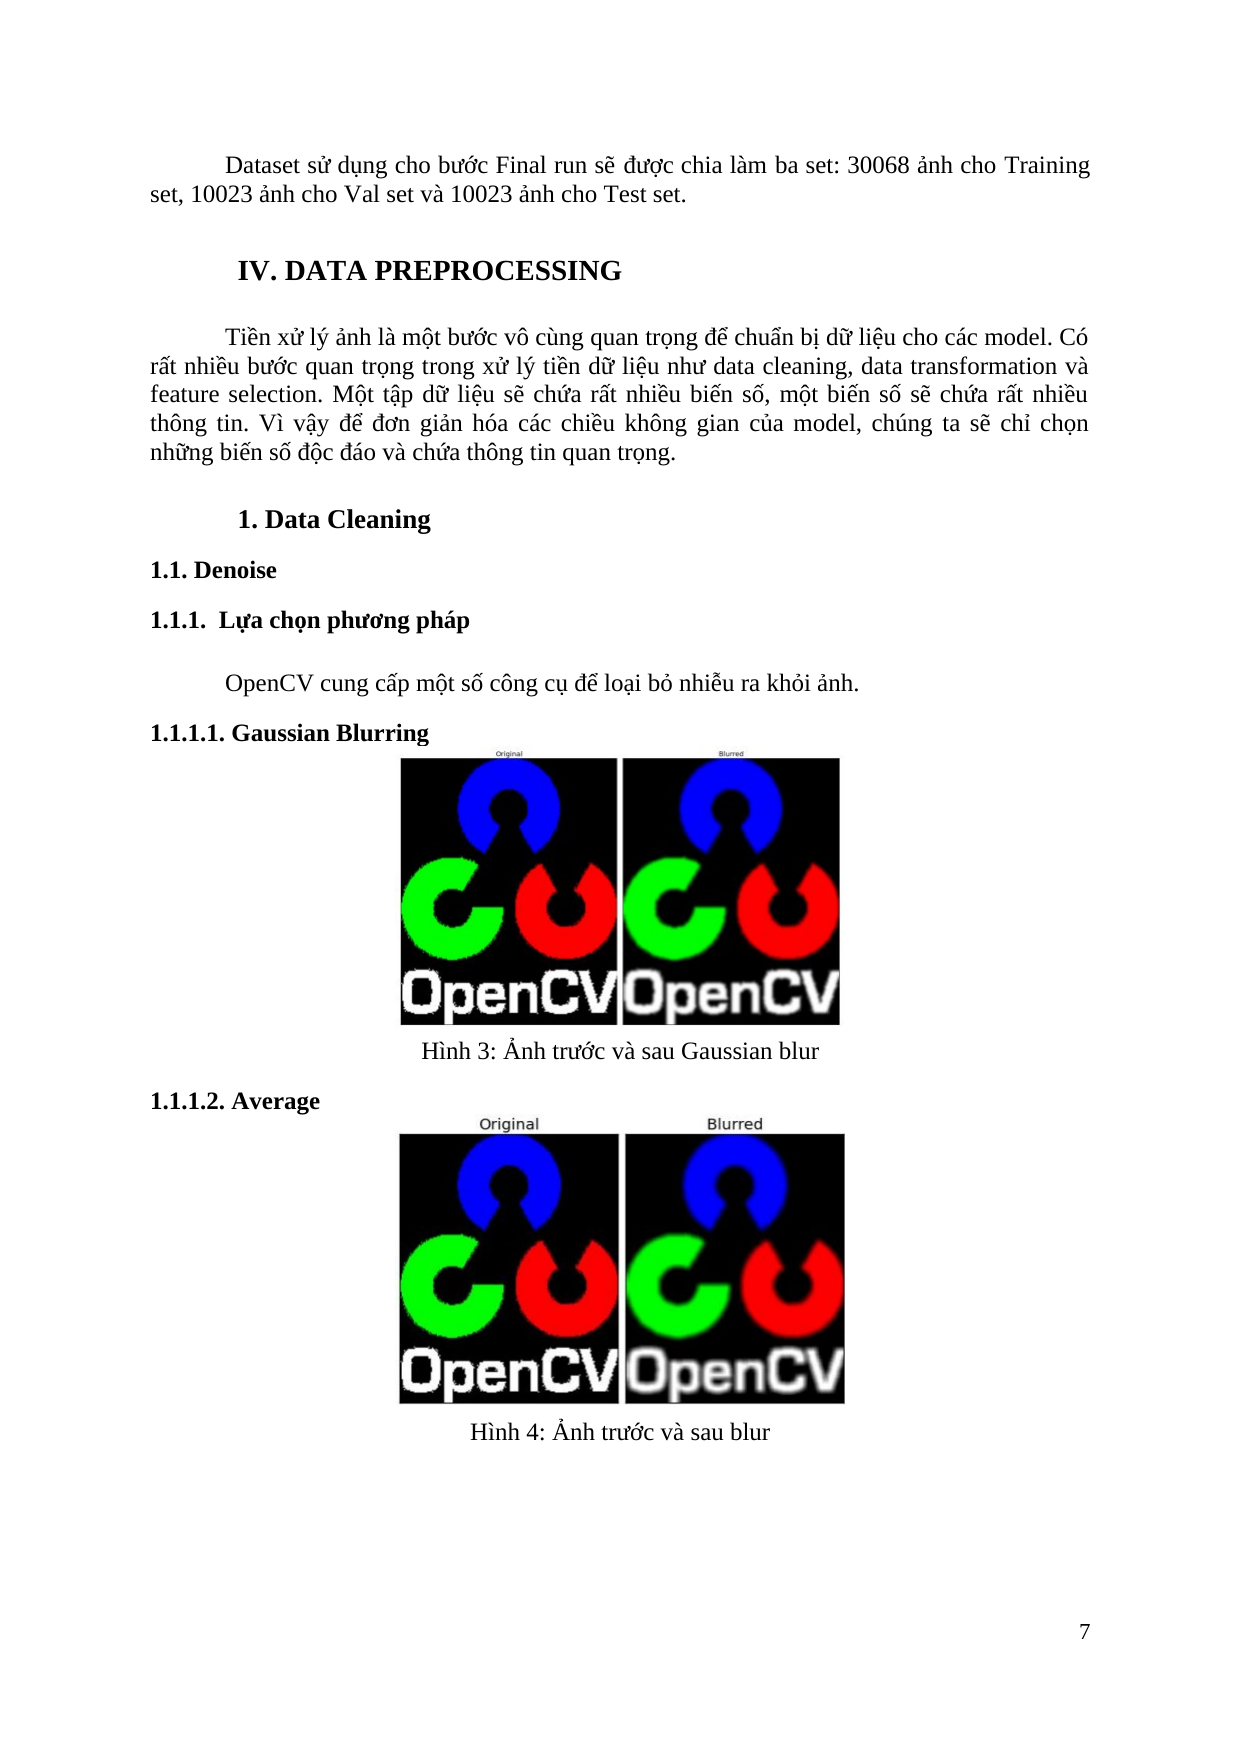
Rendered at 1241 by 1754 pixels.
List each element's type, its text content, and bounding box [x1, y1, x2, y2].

subtitle IV. DATA PREPROCESSING [237, 253, 1090, 287]
picture [395, 1114, 845, 1405]
text Hình 4: Ảnh trước và sau blur [150, 1417, 1090, 1446]
text Hình 3: Ảnh trước và sau Gaussian blur [150, 1036, 1090, 1065]
text OpenCV cung cấp một số công cụ để loại bỏ nhiễu ra khỏi ảnh. [150, 668, 1090, 697]
subtitle 1.1.1. Lựa chọn phương pháp [150, 605, 1090, 633]
text Dataset sử dụng cho bước Final run sẽ được chia làm ba set: 30068 ảnh cho Training set, 10023 ảnh cho Val set và 10023 ảnh cho Test set. [150, 150, 1090, 207]
subtitle 1.1. Denoise [150, 555, 1090, 584]
subtitle 1.1.1.1. Gaussian Blurring [150, 718, 1090, 747]
text Tiền xử lý ảnh là một bước vô cùng quan trọng để chuẩn bị dữ liệu cho các model. Có rất nhiều bước quan trọng trong xử lý tiền dữ liệu như data cleaning, data transformation và feature selection. Một tập dữ liệu sẽ chứa rất nhiều biến số, một biến số sẽ chứa rất nhiều thông tin. Vì vậy để đơn giản hóa các chiều không gian của model, chúng ta sẽ chỉ chọn những biến số độc đáo và chứa thông tin quan trọng. [150, 322, 1090, 466]
subtitle 1. Data Cleaning [237, 503, 1090, 534]
picture [395, 746, 845, 1030]
subtitle 1.1.1.2. Average [150, 1086, 1090, 1114]
